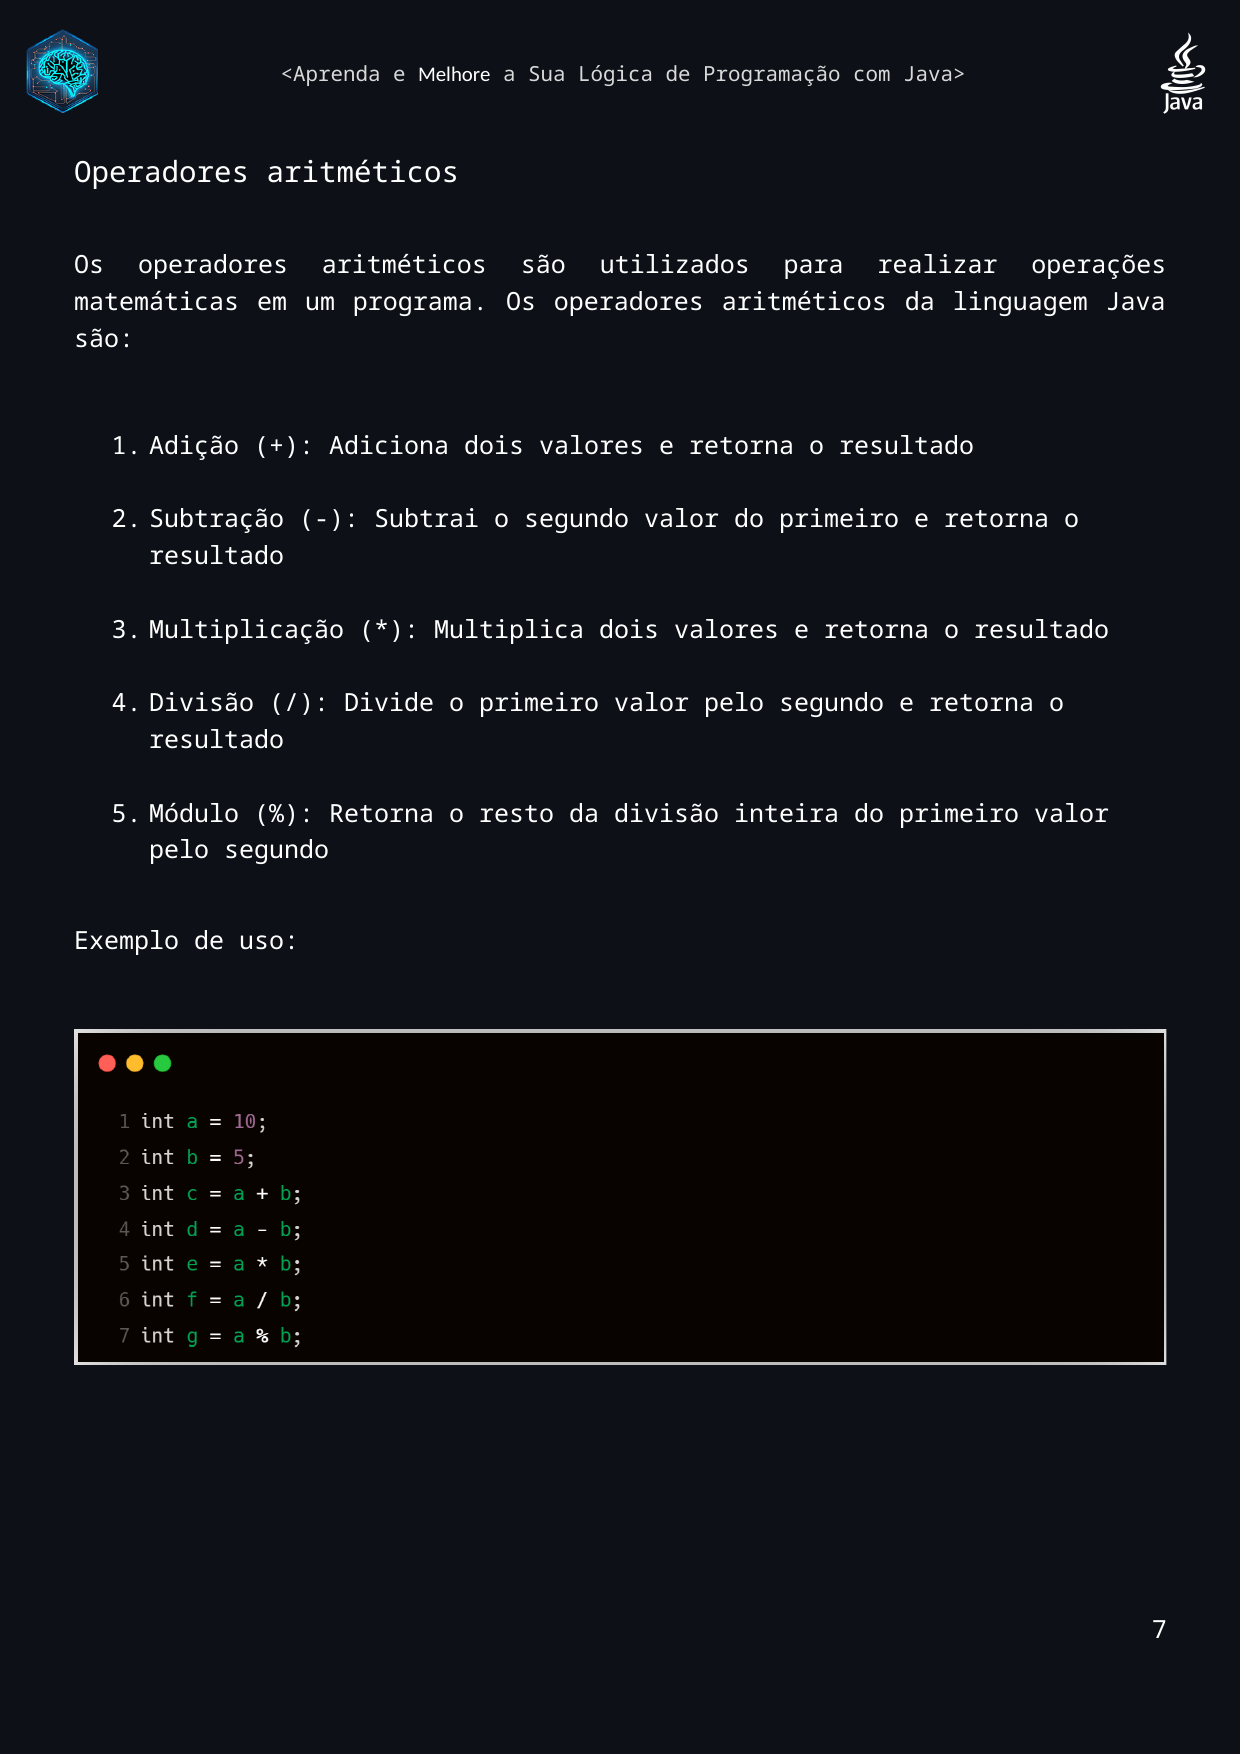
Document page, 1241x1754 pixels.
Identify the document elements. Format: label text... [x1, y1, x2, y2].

text Exemplo de uso: [74, 922, 1167, 956]
list Divisão (/): Divide o primeiro valor pelo segundo e retorna o resultado [111, 685, 1167, 756]
picture [1147, 29, 1219, 117]
text Os operadores aritméticos são utilizados para realizar operações matemáticas em um programa. Os operadores aritméticos da linguagem Java são: [74, 247, 1167, 355]
list Subtração (-): Subtrai o segundo valor do primeiro e retorna o resultado [111, 501, 1167, 572]
list Multiplicação (*): Multiplica dois valores e retorna o resultado [111, 611, 1167, 646]
list Adição (+): Adiciona dois valores e retorna o resultado [111, 428, 1167, 462]
picture [26, 29, 98, 113]
picture [73, 1029, 1167, 1365]
list Módulo (%): Retorna o resto da divisão inteira do primeiro valor pelo segundo [111, 795, 1167, 866]
subtitle Operadores aritméticos [74, 151, 1167, 191]
